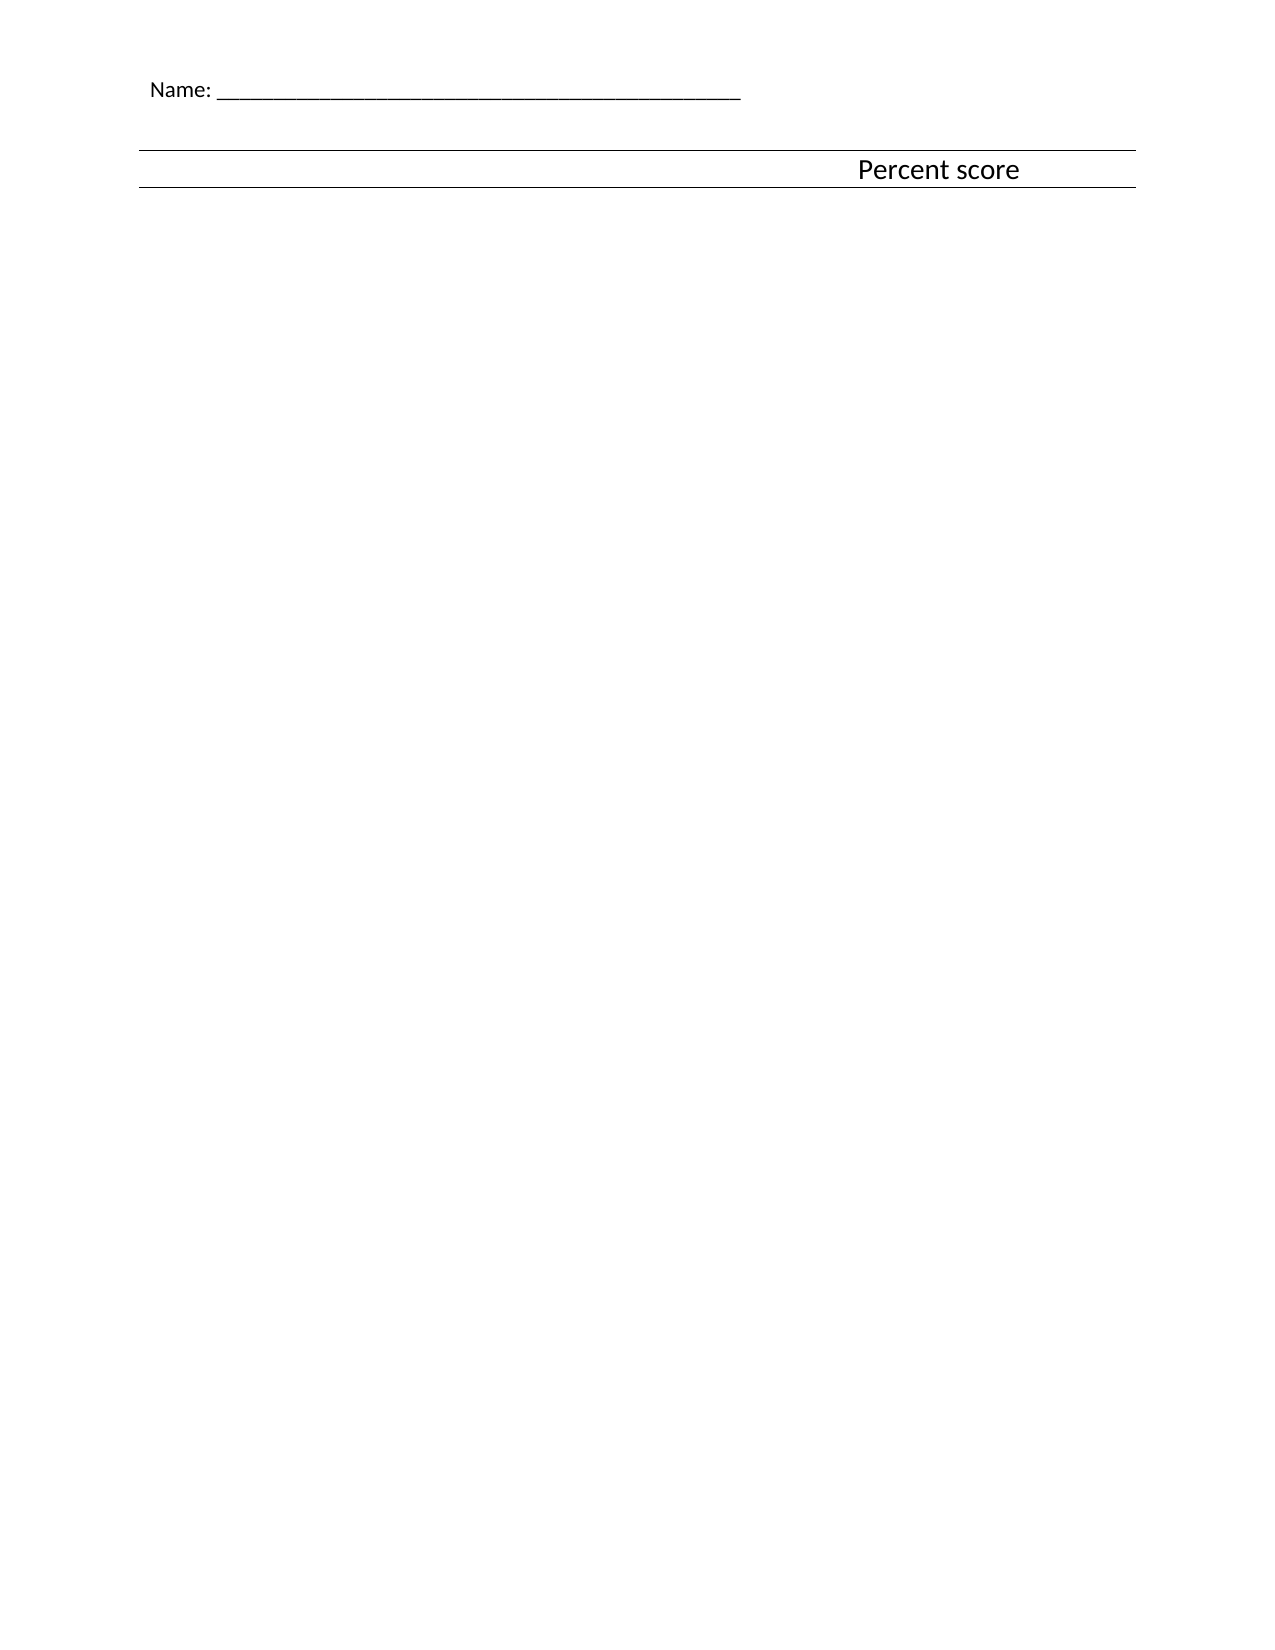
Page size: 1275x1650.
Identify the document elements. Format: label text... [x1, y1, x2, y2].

table_cell [1031, 151, 1136, 187]
table_cell [139, 151, 224, 187]
table_cell Percent score [224, 151, 1031, 187]
